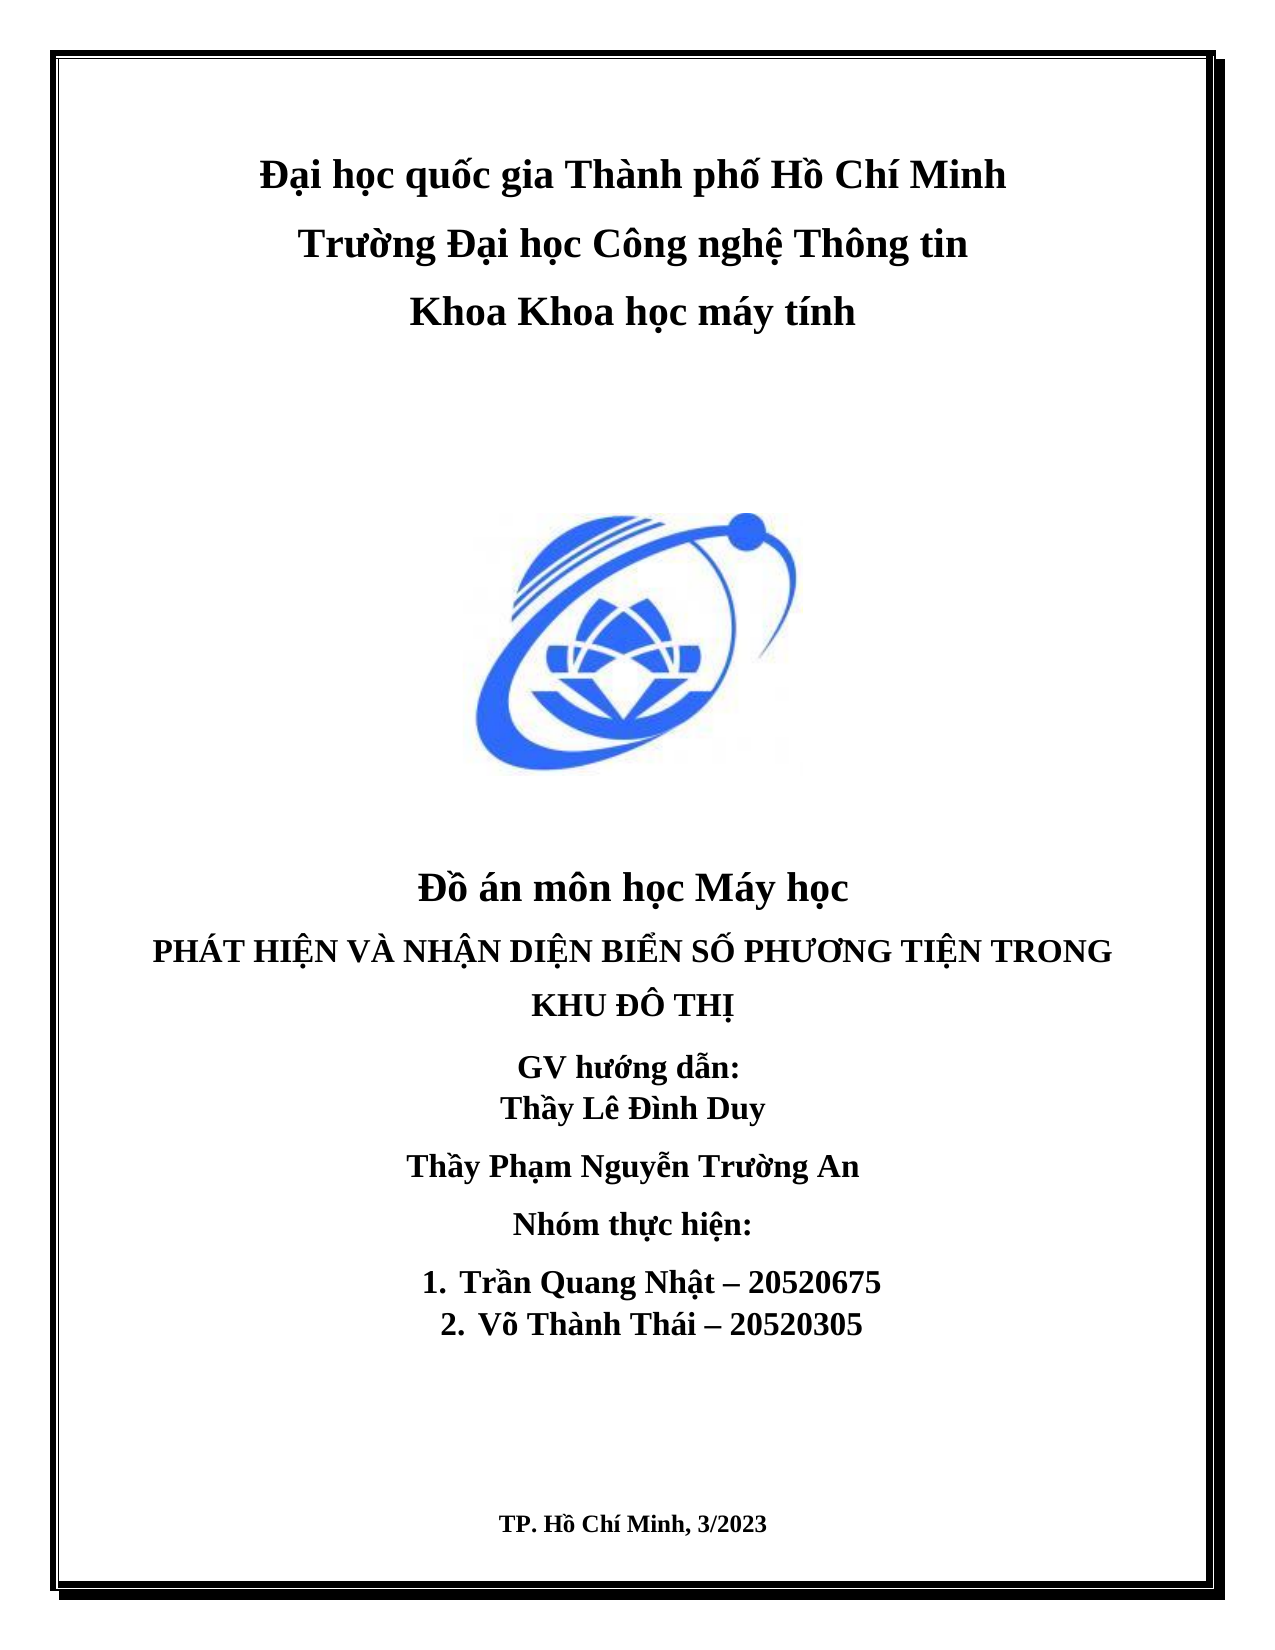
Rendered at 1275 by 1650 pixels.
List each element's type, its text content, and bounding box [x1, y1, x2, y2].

text Đại học quốc gia Thành phố Hồ Chí Minh [150, 150, 1116, 198]
list Võ Thành Thái – 20520305 [187, 1304, 1116, 1342]
text Trường Đại học Công nghệ Thông tin [150, 218, 1116, 266]
text Nhóm thực hiện: [150, 1204, 1116, 1243]
text Thầy Phạm Nguyễn Trường An [150, 1146, 1116, 1185]
list Trần Quang Nhật – 20520675 [187, 1262, 1116, 1301]
text Khoa Khoa học máy tính [150, 287, 1116, 334]
text GV hướng dẫn: Thầy Lê Đình Duy [150, 1047, 1116, 1127]
picture [462, 513, 804, 776]
text PHÁT HIỆN VÀ NHẬN DIỆN BIỂN SỐ PHƯƠNG TIỆN TRONG KHU ĐÔ THỊ [150, 931, 1116, 1026]
text Đồ án môn học Máy học [150, 863, 1116, 911]
